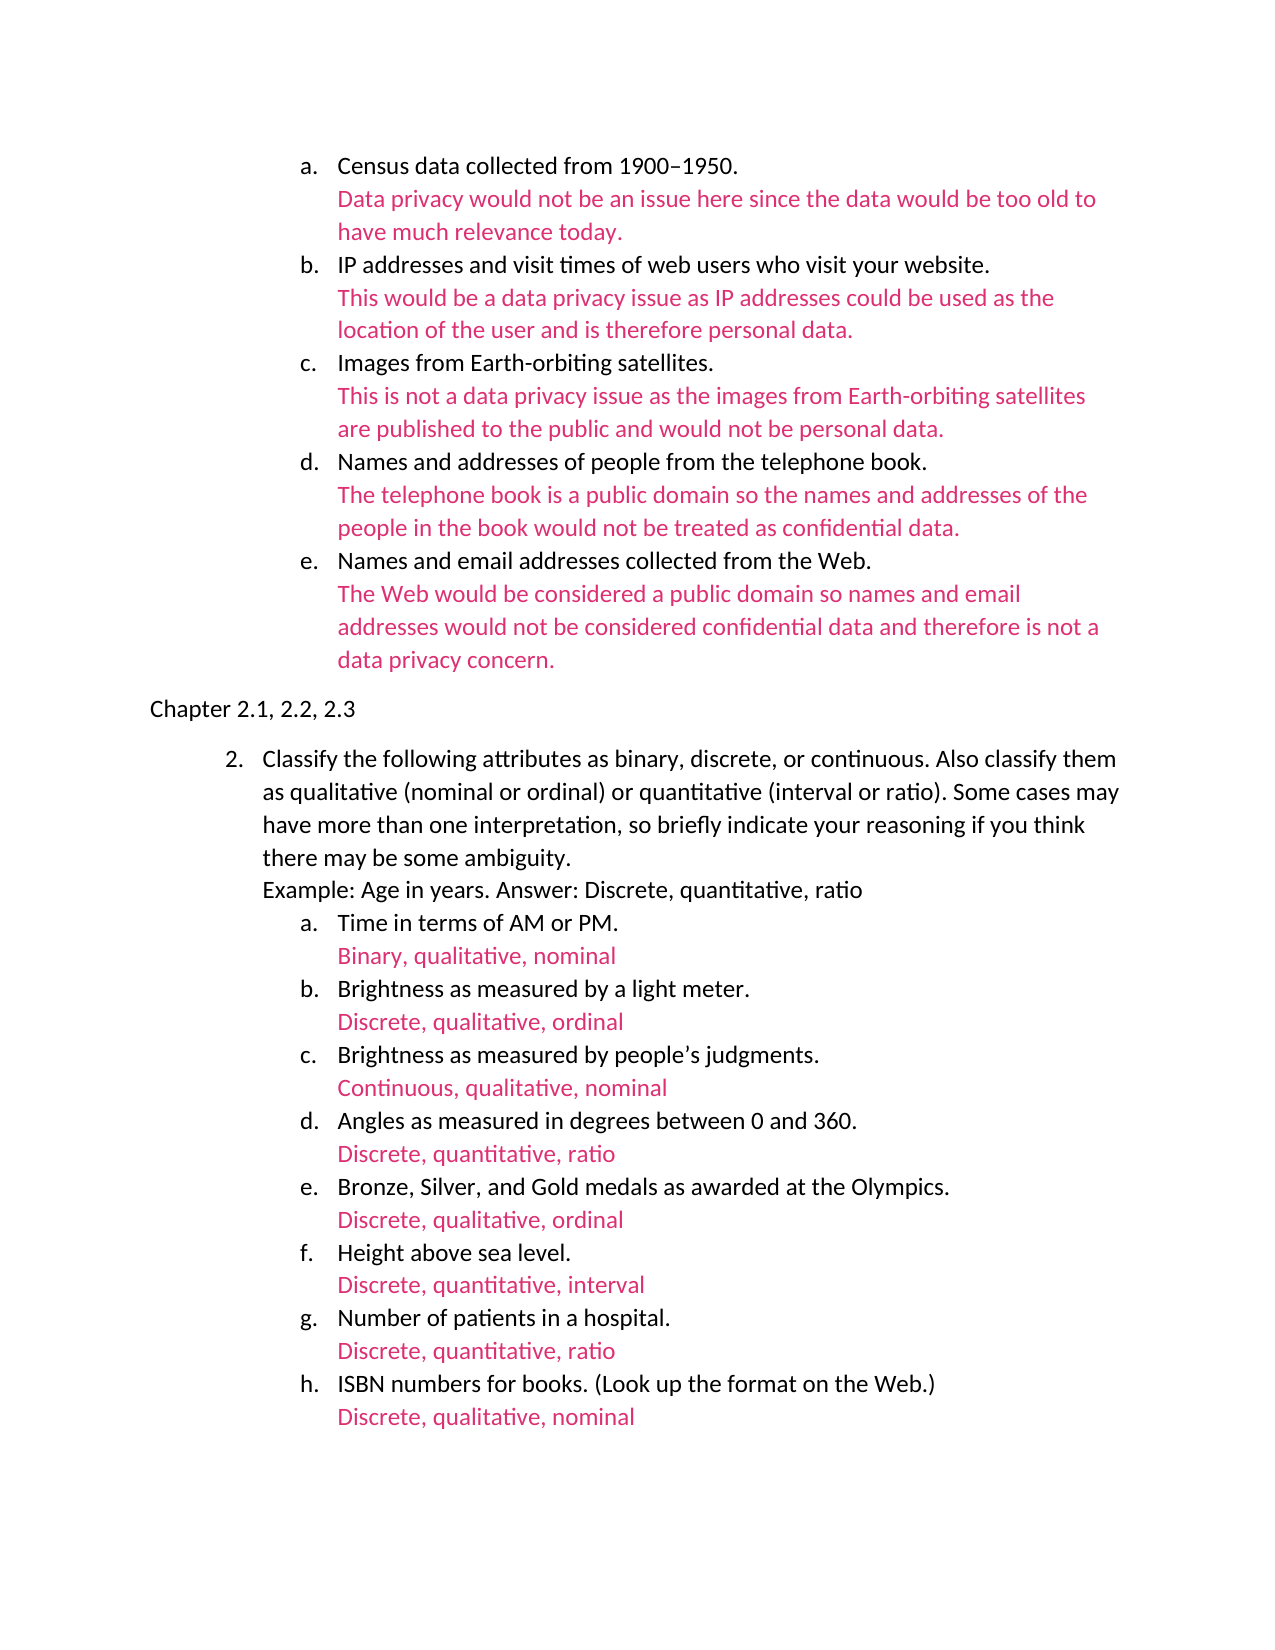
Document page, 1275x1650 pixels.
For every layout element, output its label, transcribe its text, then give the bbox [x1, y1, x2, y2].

list Images from Earth-orbiting satellites. This is not a data privacy issue as the images from Earth-orbiting satellites are published to the public and would not be personal data. [300, 347, 1125, 444]
list Bronze, Silver, and Gold medals as awarded at the Olympics. Discrete, qualitative, ordinal [300, 1171, 1125, 1234]
text Chapter 2.1, 2.2, 2.3 [150, 693, 1125, 724]
list Names and addresses of people from the telephone book. The telephone book is a public domain so the names and addresses of the people in the book would not be treated as confidential data. [300, 446, 1125, 543]
list Census data collected from 1900–1950. Data privacy would not be an issue here since the data would be too old to have much relevance today. [300, 150, 1125, 246]
list Number of patients in a hospital. Discrete, quantitative, ratio [300, 1302, 1125, 1366]
list Time in terms of AM or PM. Binary, qualitative, nominal [300, 907, 1125, 971]
list IP addresses and visit times of web users who visit your website. This would be a data privacy issue as IP addresses could be used as the location of the user and is therefore personal data. [300, 249, 1125, 345]
list Height above sea level. Discrete, quantitative, interval [300, 1237, 1125, 1300]
list Classify the following attributes as binary, discrete, or continuous. Also classify them as qualitative (nominal or ordinal) or quantitative (interval or ratio). Some cases may have more than one interpretation, so briefly indicate your reasoning if you think there may be some ambiguity. Example: Age in years. Answer: Discrete, quantitative, ratio [225, 743, 1125, 905]
list Angles as measured in degrees between 0 and 360. Discrete, quantitative, ratio [300, 1105, 1125, 1168]
list Brightness as measured by a light meter. Discrete, qualitative, ordinal [300, 973, 1125, 1037]
list Brightness as measured by people’s judgments. Continuous, qualitative, nominal [300, 1039, 1125, 1103]
list Names and email addresses collected from the Web. The Web would be considered a public domain so names and email addresses would not be considered confidential data and therefore is not a data privacy concern. [300, 545, 1125, 674]
list ISBN numbers for books. (Look up the format on the Web.) Discrete, qualitative, nominal [300, 1368, 1125, 1432]
